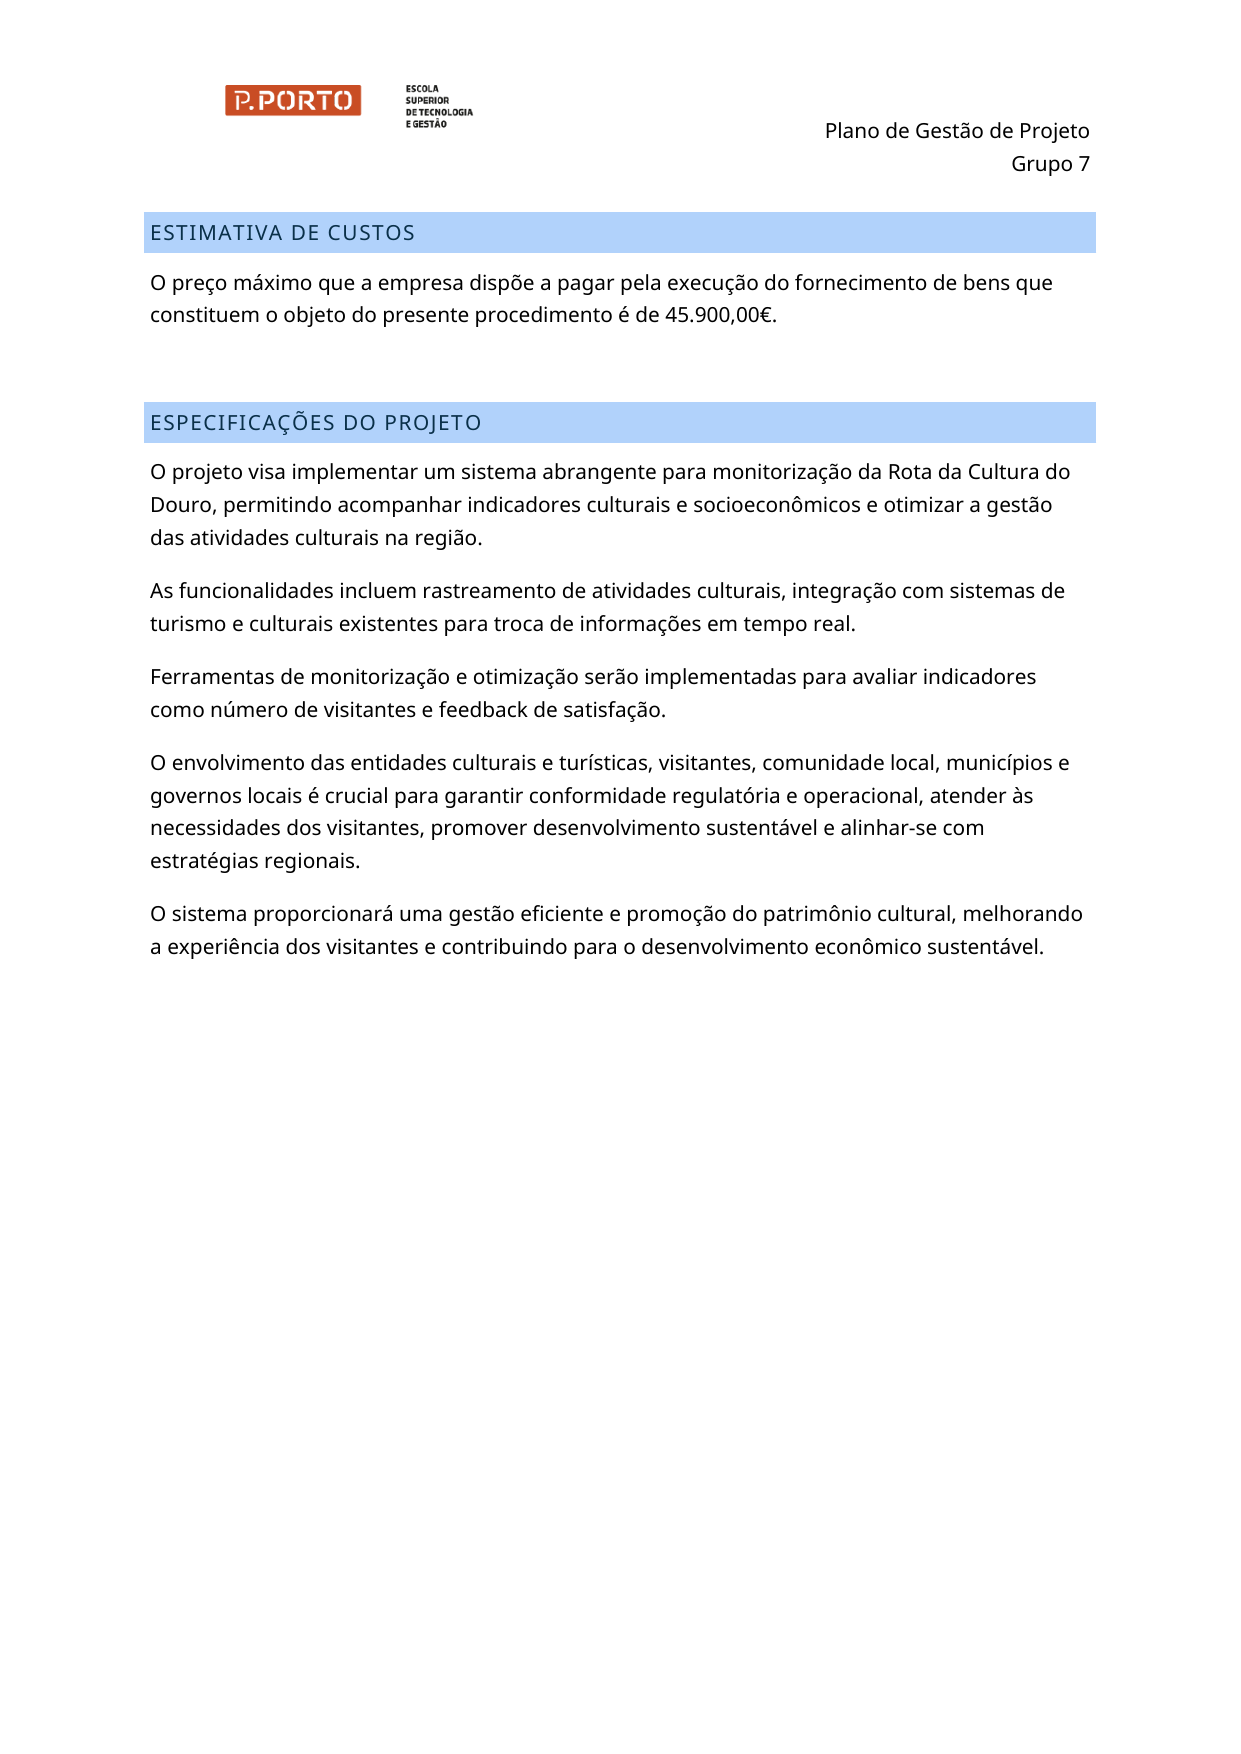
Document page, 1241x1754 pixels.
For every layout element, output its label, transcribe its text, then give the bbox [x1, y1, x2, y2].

text O preço máximo que a empresa dispõe a pagar pela execução do fornecimento de bens que constituem o objeto do presente procedimento é de 45.900,00€. [150, 268, 1090, 329]
subtitle ESPECIFICAÇÕES DO PROJETo [150, 408, 1090, 437]
text Ferramentas de monitorização e otimização serão implementadas para avaliar indicadores como número de visitantes e feedback de satisfação. [150, 662, 1090, 723]
picture [225, 85, 488, 139]
text O envolvimento das entidades culturais e turísticas, visitantes, comunidade local, municípios e governos locais é crucial para garantir conformidade regulatória e operacional, atender às necessidades dos visitantes, promover desenvolvimento sustentável e alinhar-se com estratégias regionais. [150, 748, 1090, 874]
text As funcionalidades incluem rastreamento de atividades culturais, integração com sistemas de turismo e culturais existentes para troca de informações em tempo real. [150, 576, 1090, 637]
text O projeto visa implementar um sistema abrangente para monitorização da Rota da Cultura do Douro, permitindo acompanhar indicadores culturais e socioeconômicos e otimizar a gestão das atividades culturais na região. [150, 457, 1090, 551]
text O sistema proporcionará uma gestão eficiente e promoção do patrimônio cultural, melhorando a experiência dos visitantes e contribuindo para o desenvolvimento econômico sustentável. [150, 899, 1090, 961]
subtitle ESTIMATIVA DE CUSTOS [150, 218, 1090, 247]
